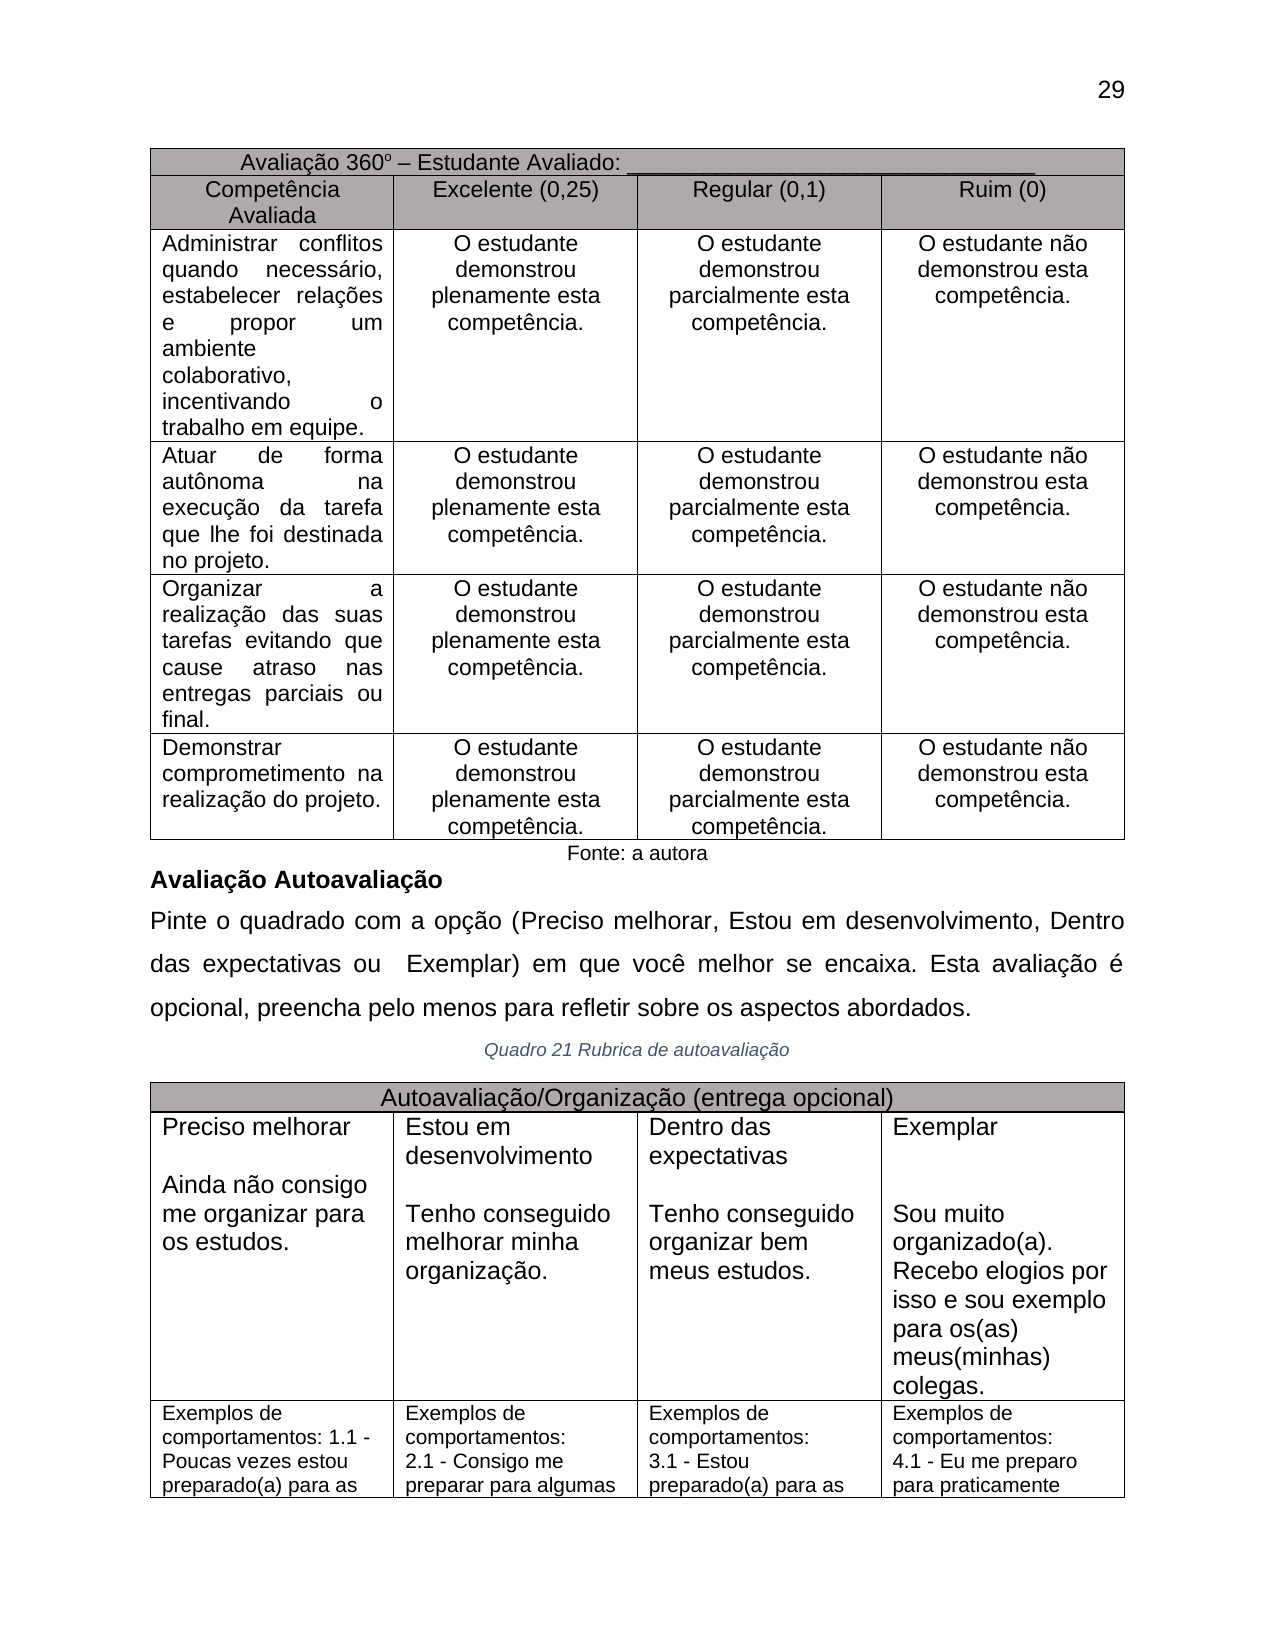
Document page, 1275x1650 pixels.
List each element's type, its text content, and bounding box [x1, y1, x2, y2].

table_cell Preciso melhorar Ainda não consigo me organizar para os estudos. [151, 1113, 393, 1400]
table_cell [638, 1401, 881, 1497]
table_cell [394, 1401, 637, 1497]
table_cell Estou em desenvolvimento Tenho conseguido melhorar minha organização. [394, 1113, 637, 1400]
table_cell O estudante não demonstrou esta competência. [882, 734, 1124, 839]
table_cell O estudante não demonstrou esta competência. [882, 442, 1124, 573]
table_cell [638, 230, 881, 441]
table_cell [882, 230, 1124, 441]
table_cell Regular (0,1) [638, 176, 881, 229]
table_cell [151, 1401, 393, 1497]
table_cell O estudante não demonstrou esta competência. [882, 575, 1124, 733]
table_cell Excelente (0,25) [394, 176, 637, 229]
table_cell Ruim (0) [882, 176, 1124, 229]
table_cell O estudante demonstrou parcialmente esta competência. [638, 734, 881, 839]
table_cell Organizar a realização das suas tarefas evitando que cause atraso nas entregas parciais ou final. [151, 575, 393, 733]
table_cell O estudante demonstrou parcialmente esta competência. [638, 442, 881, 573]
table_header Autoavaliação/Organização (entrega opcional) [151, 1083, 1124, 1111]
table_cell Atuar de forma autônoma na execução da tarefa que lhe foi destinada no projeto. [151, 442, 393, 573]
table_cell O estudante demonstrou parcialmente esta competência. [638, 575, 881, 733]
table_cell O estudante demonstrou plenamente esta competência. [394, 575, 637, 733]
table_cell O estudante demonstrou plenamente esta competência. [394, 442, 637, 573]
table_cell Competência Avaliada [151, 176, 393, 229]
table_cell Dentro das expectativas Tenho conseguido organizar bem meus estudos. [638, 1113, 881, 1400]
text Avaliação Autoavaliação [150, 865, 1125, 894]
text Pinte o quadrado com a opção (Preciso melhorar, Estou em desenvolvimento, Dentro das expectativas ou Exemplar) em que você melhor se encaixa. Esta avaliação é opcional, preencha pelo menos para refletir sobre os aspectos abordados. [150, 906, 1125, 1021]
text Quadro 21 Rubrica de autoavaliação [150, 1036, 1125, 1061]
text Fonte: a autora [150, 840, 1125, 865]
table_cell Exemplar Sou muito organizado(a). Recebo elogios por isso e sou exemplo para os(as) meus(minhas) colegas. [882, 1113, 1124, 1400]
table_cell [394, 230, 637, 441]
table_cell Administrar conflitos quando necessário, estabelecer relações e propor um ambiente colaborativo, incentivando o trabalho em equipe. [151, 230, 393, 441]
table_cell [882, 1401, 1124, 1497]
table_header Avaliação 360o – Estudante Avaliado: ________________________________ [151, 149, 1124, 175]
table_cell O estudante demonstrou plenamente esta competência. [394, 734, 637, 839]
table_cell Demonstrar comprometimento na realização do projeto. [151, 734, 393, 839]
